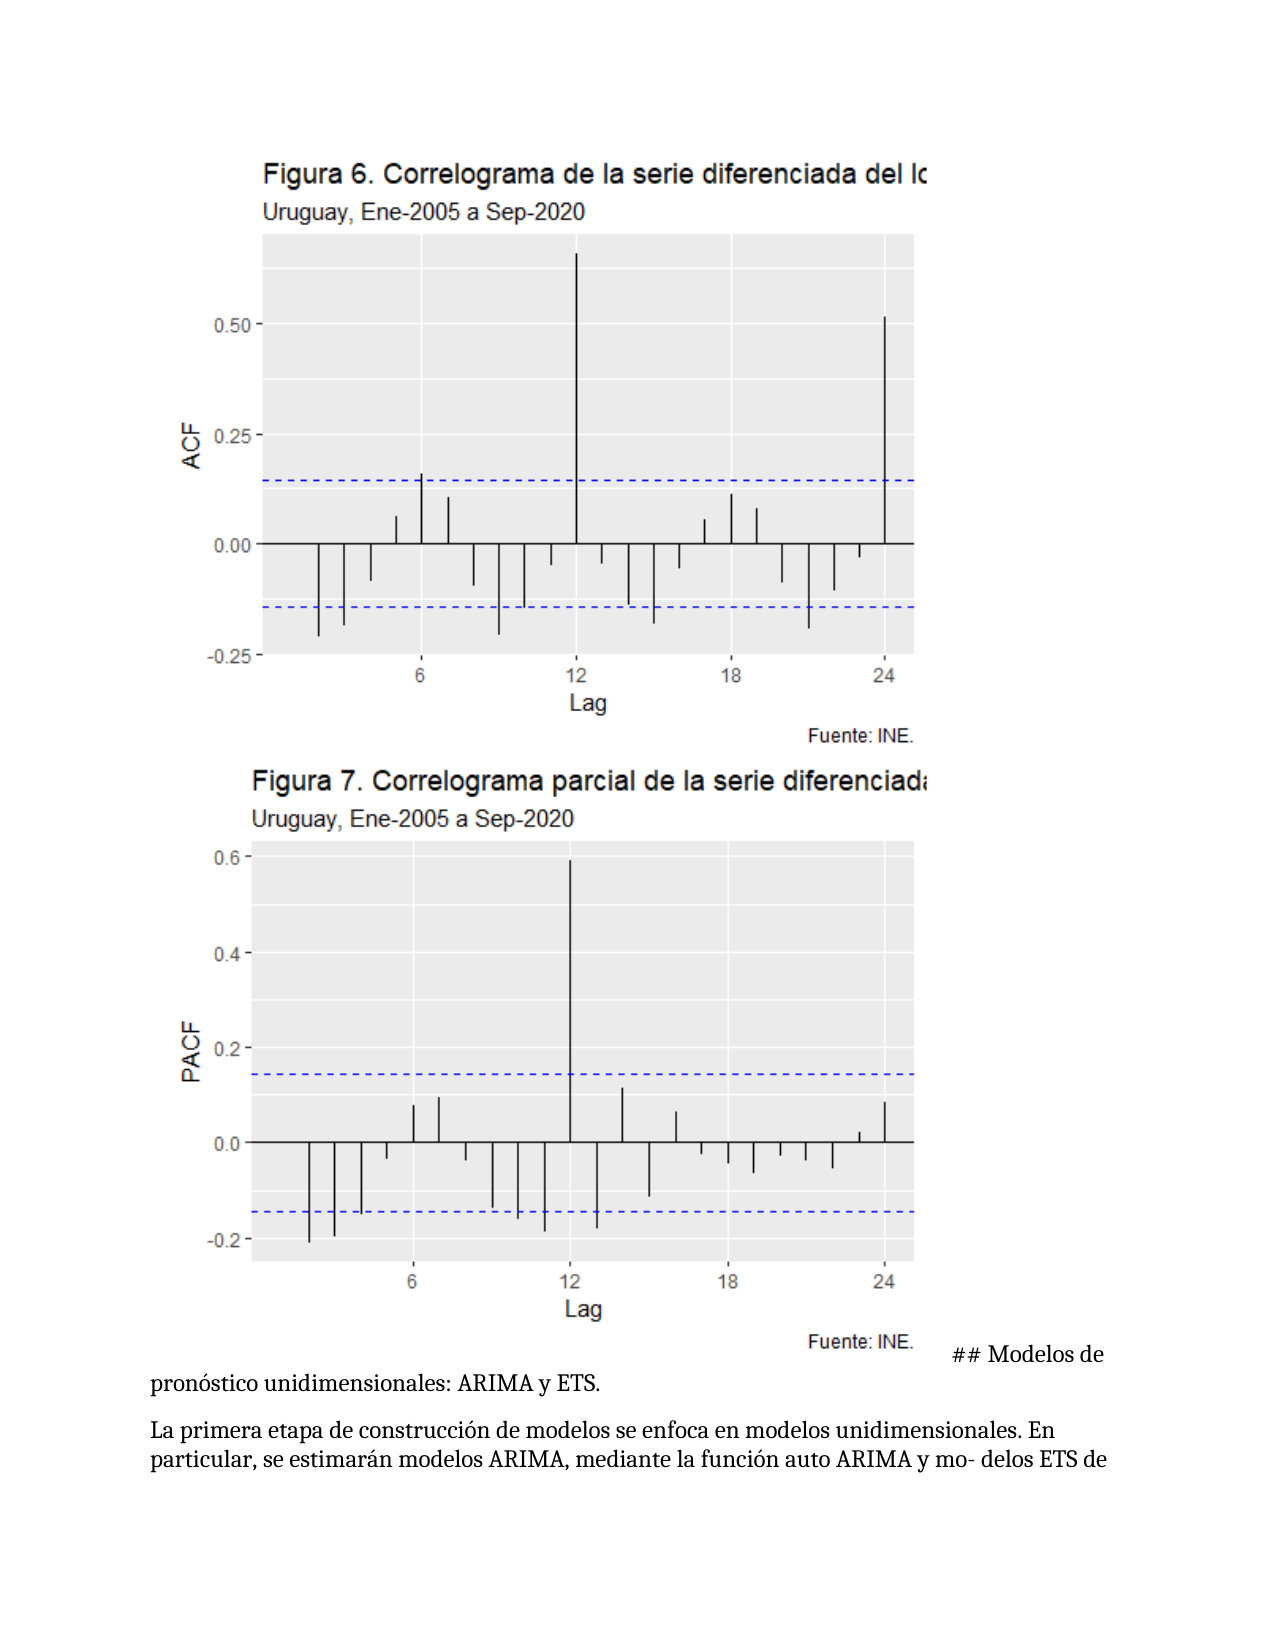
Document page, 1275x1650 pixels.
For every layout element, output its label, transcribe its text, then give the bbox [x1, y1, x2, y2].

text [150, 1416, 1125, 1474]
picture [168, 150, 927, 1363]
